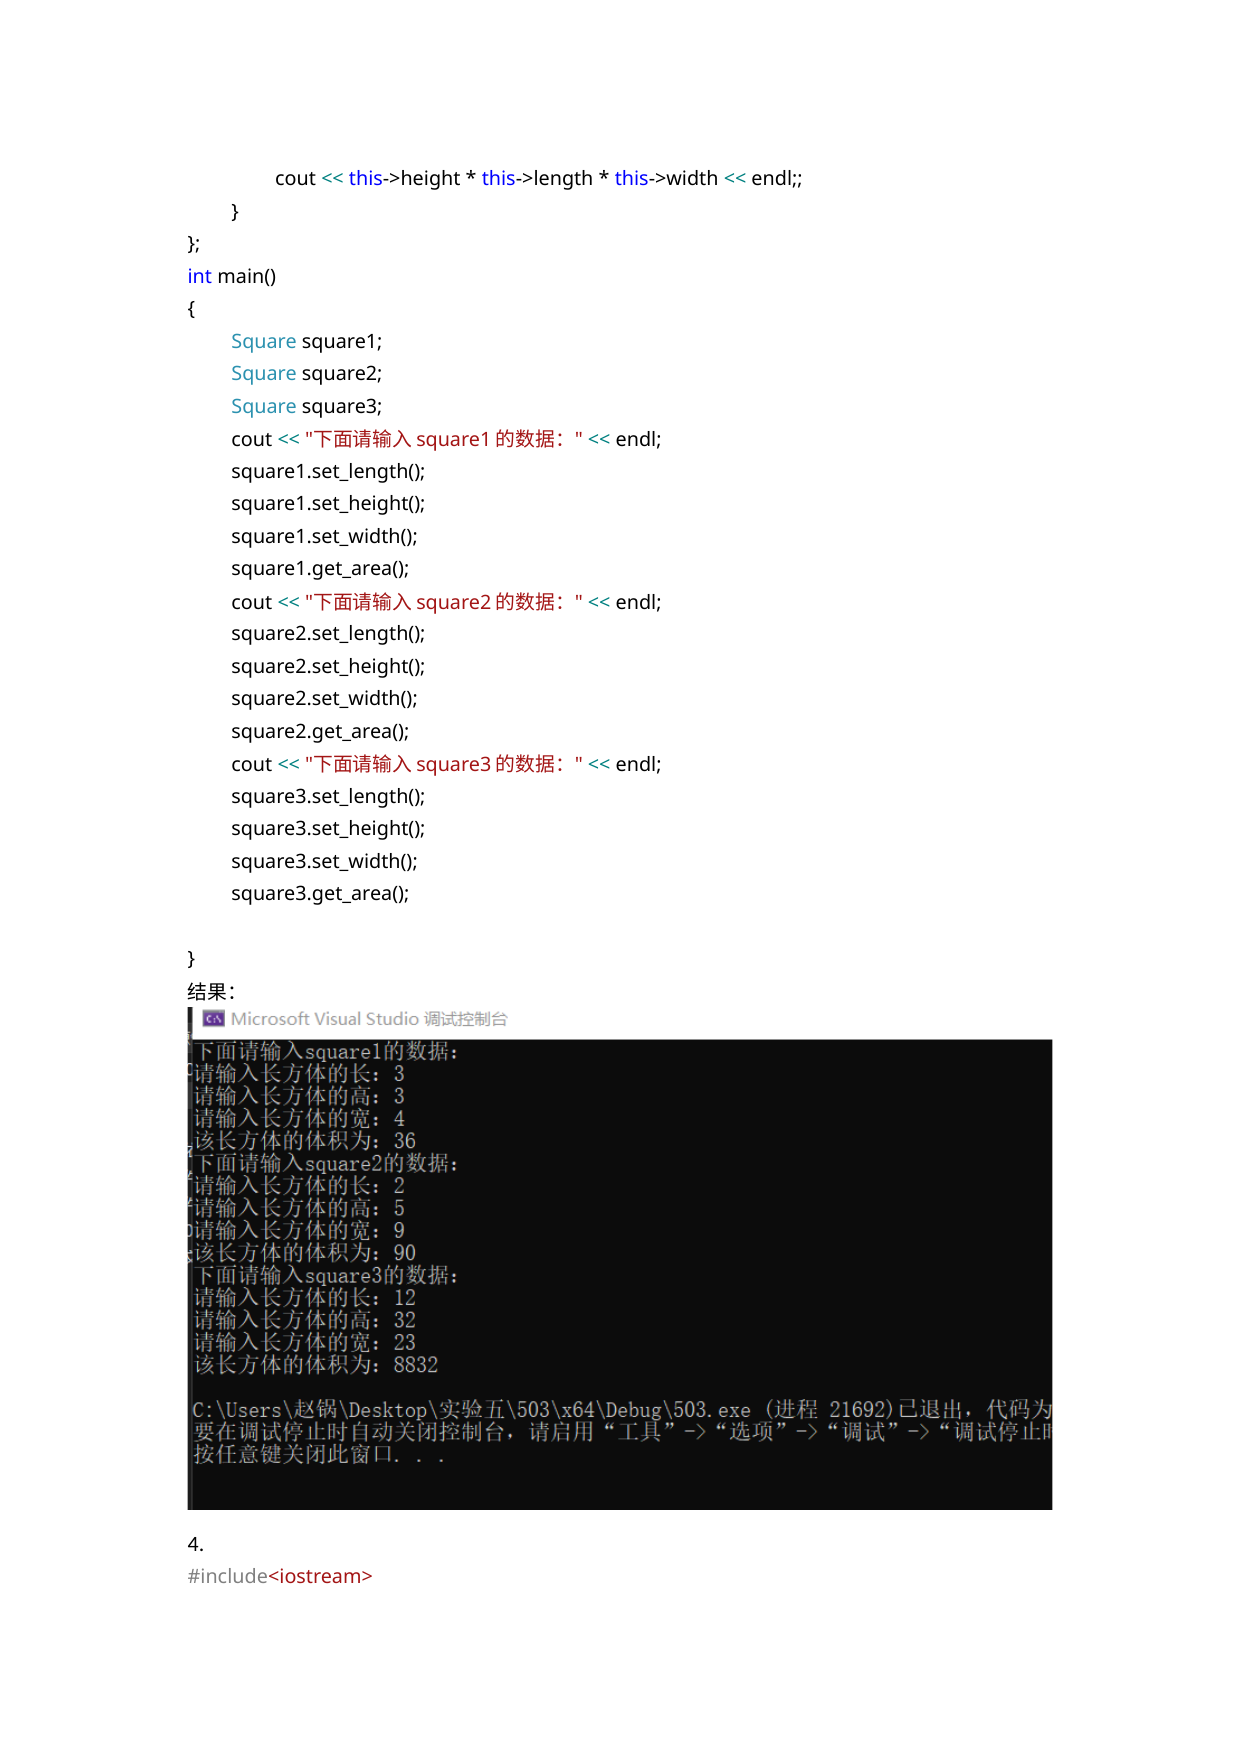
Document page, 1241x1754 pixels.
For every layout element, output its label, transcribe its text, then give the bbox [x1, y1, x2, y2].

text Square square3; [187, 389, 1053, 422]
text square1.set_height(); [187, 487, 1053, 519]
text square1.set_width(); [187, 519, 1053, 552]
text } [187, 194, 1053, 227]
text cout << "下面请输入square2的数据：" << endl; [187, 584, 1053, 617]
text square3.set_length(); [187, 779, 1053, 812]
text square3.set_width(); [187, 844, 1053, 877]
text square3.set_height(); [187, 812, 1053, 844]
text #include<iostream> [187, 1559, 1053, 1592]
text Square square1; [187, 324, 1053, 357]
text cout << "下面请输入square3的数据：" << endl; [187, 747, 1053, 779]
text 结果： [187, 974, 1053, 1007]
text square2.set_height(); [187, 649, 1053, 682]
text square1.set_length(); [187, 454, 1053, 487]
text }; [187, 227, 1053, 259]
text square2.set_length(); [187, 617, 1053, 649]
text Square square2; [187, 357, 1053, 389]
text square3.get_area(); [187, 877, 1053, 909]
text cout << "下面请输入square1的数据：" << endl; [187, 422, 1053, 454]
text 4. [187, 1527, 1053, 1559]
text square2.get_area(); [187, 714, 1053, 747]
text int main() [187, 259, 1053, 292]
text cout << this->height * this->length * this->width << endl;; [187, 162, 1053, 194]
text square1.get_area(); [187, 552, 1053, 584]
text square2.set_width(); [187, 682, 1053, 714]
text { [187, 292, 1053, 324]
text } [187, 942, 1053, 974]
picture [187, 1007, 1053, 1510]
